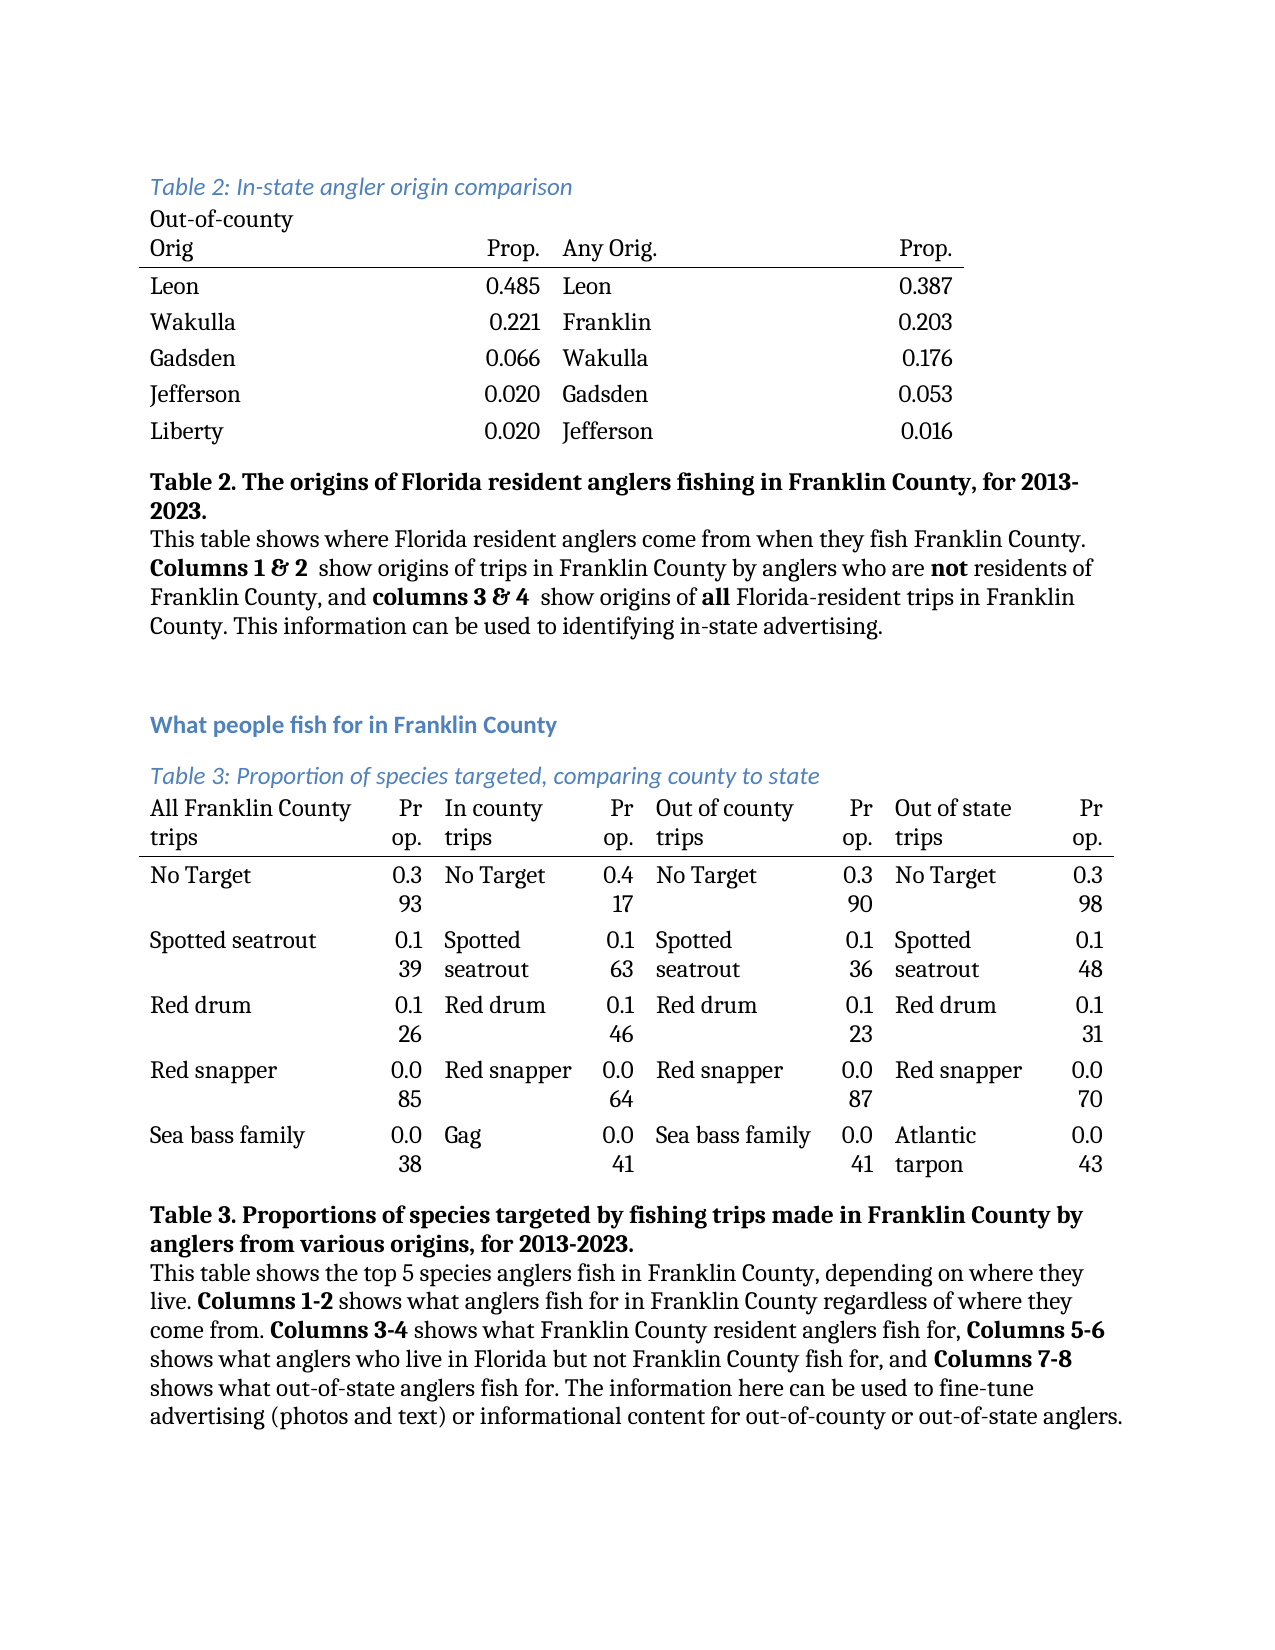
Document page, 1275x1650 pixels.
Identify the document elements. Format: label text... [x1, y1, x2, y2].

subtitle What people fish for in Franklin County [150, 709, 1125, 739]
table_header Prop. [590, 791, 644, 856]
table_cell 0.020 [345, 413, 551, 449]
table_cell Spotted seatrout [884, 922, 1058, 987]
table_header Out of county trips [645, 791, 829, 856]
table_cell Red snapper [884, 1052, 1058, 1117]
table_cell Red drum [433, 987, 589, 1052]
table_cell 0.398 [1059, 857, 1114, 922]
table_cell Gadsden [139, 340, 345, 377]
table_cell 0.016 [758, 413, 964, 449]
table_cell No Target [645, 857, 829, 922]
table_cell 0.041 [829, 1117, 884, 1182]
table_cell Leon [551, 268, 757, 304]
table_cell Sea bass family [139, 1117, 378, 1182]
table_cell Leon [139, 268, 345, 304]
table_cell Gag [433, 1117, 589, 1182]
table_cell Red drum [139, 987, 378, 1052]
table_cell 0.087 [829, 1052, 884, 1117]
table_cell 0.136 [829, 922, 884, 987]
table_header Out-of-county Orig [139, 201, 345, 266]
table_cell 0.131 [1059, 987, 1114, 1052]
table_cell 0.064 [590, 1052, 644, 1117]
table_cell Sea bass family [645, 1117, 829, 1182]
table_cell 0.148 [1059, 922, 1114, 987]
table_header Prop. [345, 201, 551, 266]
table_header Prop. [758, 201, 964, 266]
table_cell 0.485 [345, 268, 551, 304]
table_cell 0.139 [378, 922, 433, 987]
text Table 2. The origins of Florida resident anglers fishing in Franklin County, for 2013-2023. This table shows where Florida resident anglers come from when they fish Franklin County. Columns 1 & 2 show origins of trips in Franklin County by anglers who are not residents of Franklin County, and columns 3 & 4 show origins of all Florida-resident trips in Franklin County. This information can be used to identifying in-state advertising. [150, 468, 1125, 640]
table_cell 0.053 [758, 377, 964, 413]
table_cell 0.393 [378, 857, 433, 922]
table_cell 0.221 [345, 304, 551, 340]
table_cell Spotted seatrout [433, 922, 589, 987]
table_cell Red drum [884, 987, 1058, 1052]
table_cell Spotted seatrout [645, 922, 829, 987]
table_header Any Orig. [551, 201, 757, 266]
table_header Prop. [1059, 791, 1114, 856]
table_cell Gadsden [551, 377, 757, 413]
table_cell 0.038 [378, 1117, 433, 1182]
table_cell Atlantic tarpon [884, 1117, 1058, 1182]
table_cell No Target [884, 857, 1058, 922]
table_header Prop. [378, 791, 433, 856]
table_cell Jefferson [551, 413, 757, 449]
table_cell Jefferson [139, 377, 345, 413]
text Table 3. Proportions of species targeted by fishing trips made in Franklin County by anglers from various origins, for 2013-2023. This table shows the top 5 species anglers fish in Franklin County, depending on where they live. Columns 1-2 shows what anglers fish for in Franklin County regardless of where they come from. Columns 3-4 shows what Franklin County resident anglers fish for, Columns 5-6 shows what anglers who live in Florida but not Franklin County fish for, and Columns 7-8 shows what out-of-state anglers fish for. The information here can be used to fine-tune advertising (photos and text) or informational content for out-of-county or out-of-state anglers. [150, 1201, 1125, 1431]
table_cell 0.066 [345, 340, 551, 377]
table_header Out of state trips [884, 791, 1058, 856]
table_cell 0.163 [590, 922, 644, 987]
table_cell 0.041 [590, 1117, 644, 1182]
table_header In county trips [433, 791, 589, 856]
table_cell Wakulla [139, 304, 345, 340]
table_cell Spotted seatrout [139, 922, 378, 987]
table_cell 0.123 [829, 987, 884, 1052]
table_cell Franklin [551, 304, 757, 340]
subtitle Table 3: Proportion of species targeted, comparing county to state [150, 760, 1125, 791]
table_cell 0.020 [345, 377, 551, 413]
subtitle Table 2: In-state angler origin comparison [150, 171, 1125, 201]
table_cell 0.387 [758, 268, 964, 304]
table_header All Franklin County trips [139, 791, 378, 856]
table_cell 0.176 [758, 340, 964, 377]
table_cell Wakulla [551, 340, 757, 377]
table_header Prop. [829, 791, 884, 856]
table_cell Red snapper [433, 1052, 589, 1117]
table_cell 0.070 [1059, 1052, 1114, 1117]
table_cell Liberty [139, 413, 345, 449]
table_cell 0.203 [758, 304, 964, 340]
table_cell 0.085 [378, 1052, 433, 1117]
table_cell No Target [139, 857, 378, 922]
table_cell Red snapper [645, 1052, 829, 1117]
table_cell 0.146 [590, 987, 644, 1052]
table_cell 0.126 [378, 987, 433, 1052]
table_cell No Target [433, 857, 589, 922]
table_cell Red snapper [139, 1052, 378, 1117]
table_cell 0.417 [590, 857, 644, 922]
table_cell 0.043 [1059, 1117, 1114, 1182]
table_cell 0.390 [829, 857, 884, 922]
table_cell Red drum [645, 987, 829, 1052]
